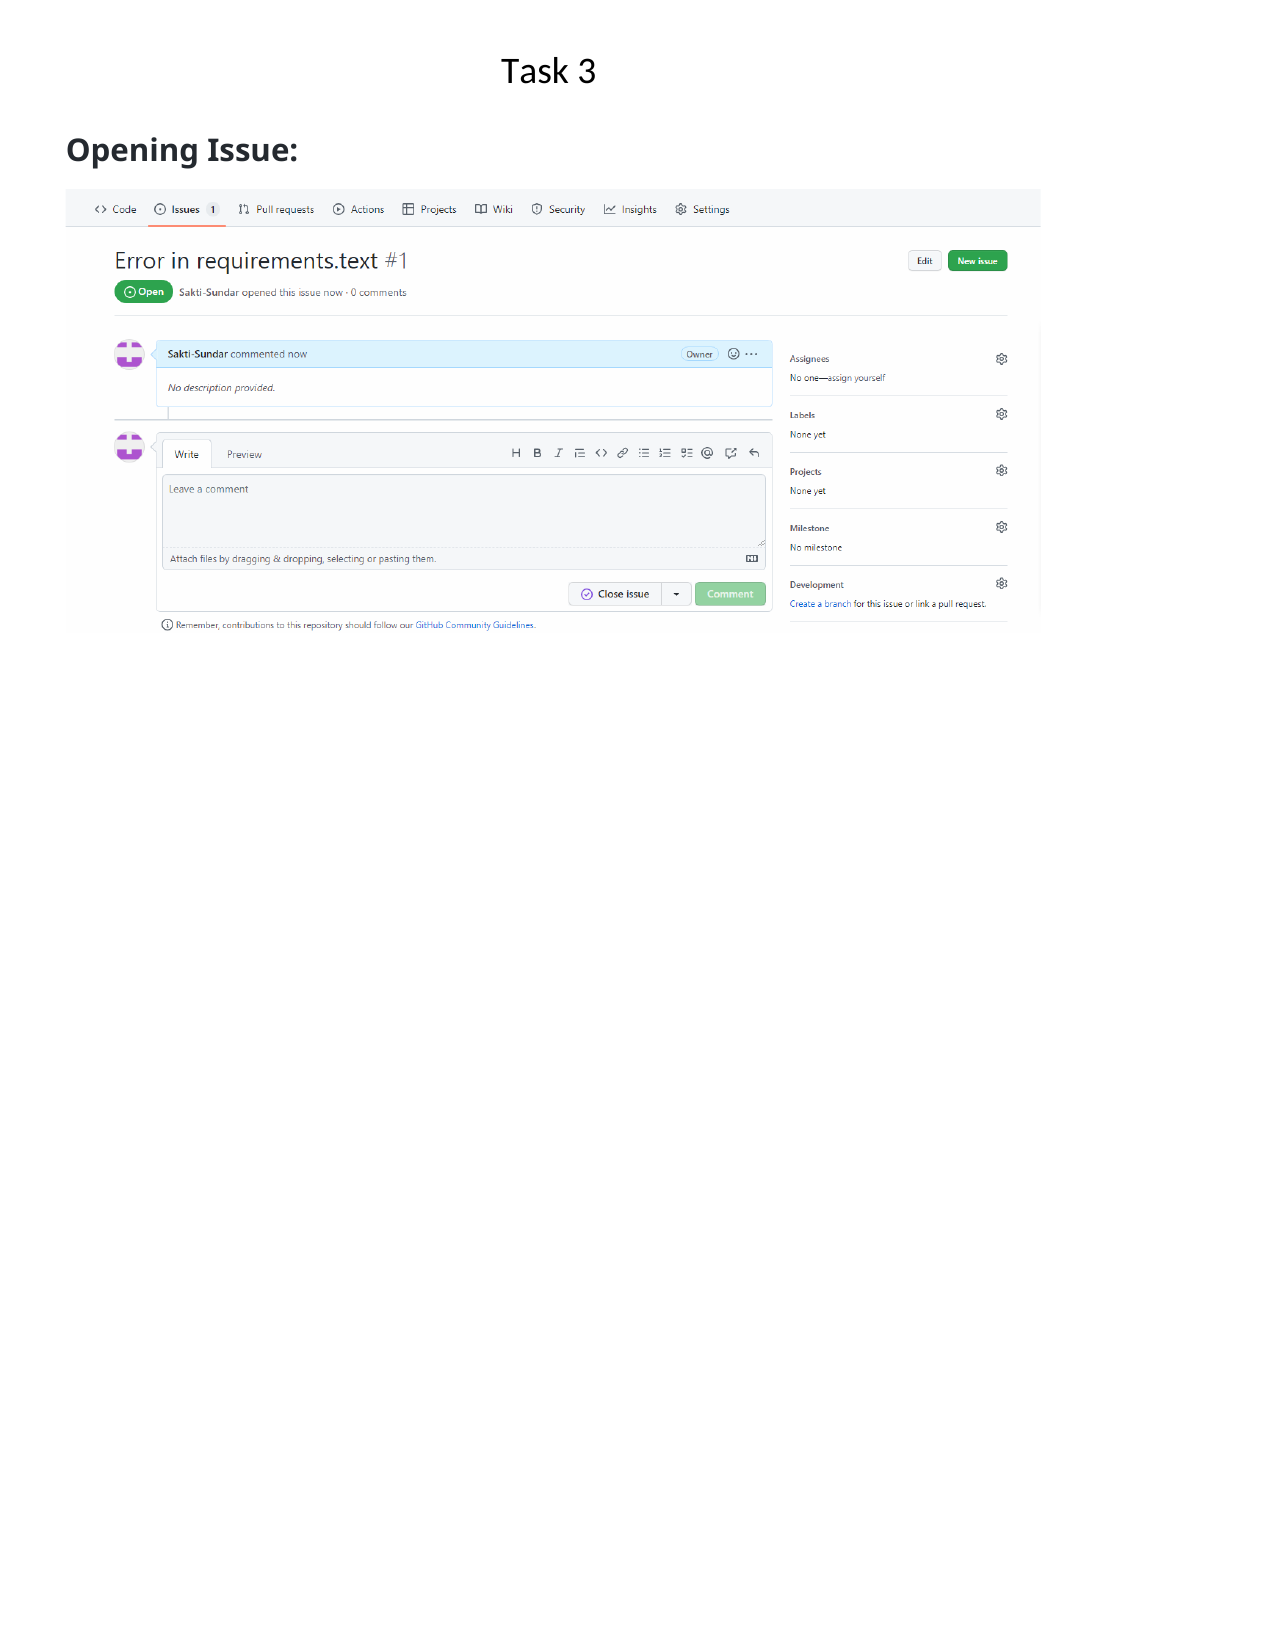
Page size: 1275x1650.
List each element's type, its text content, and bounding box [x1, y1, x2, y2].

text Opening Issue: [66, 128, 1228, 171]
text Task 3 [0, 47, 1125, 93]
picture [65, 189, 1041, 633]
